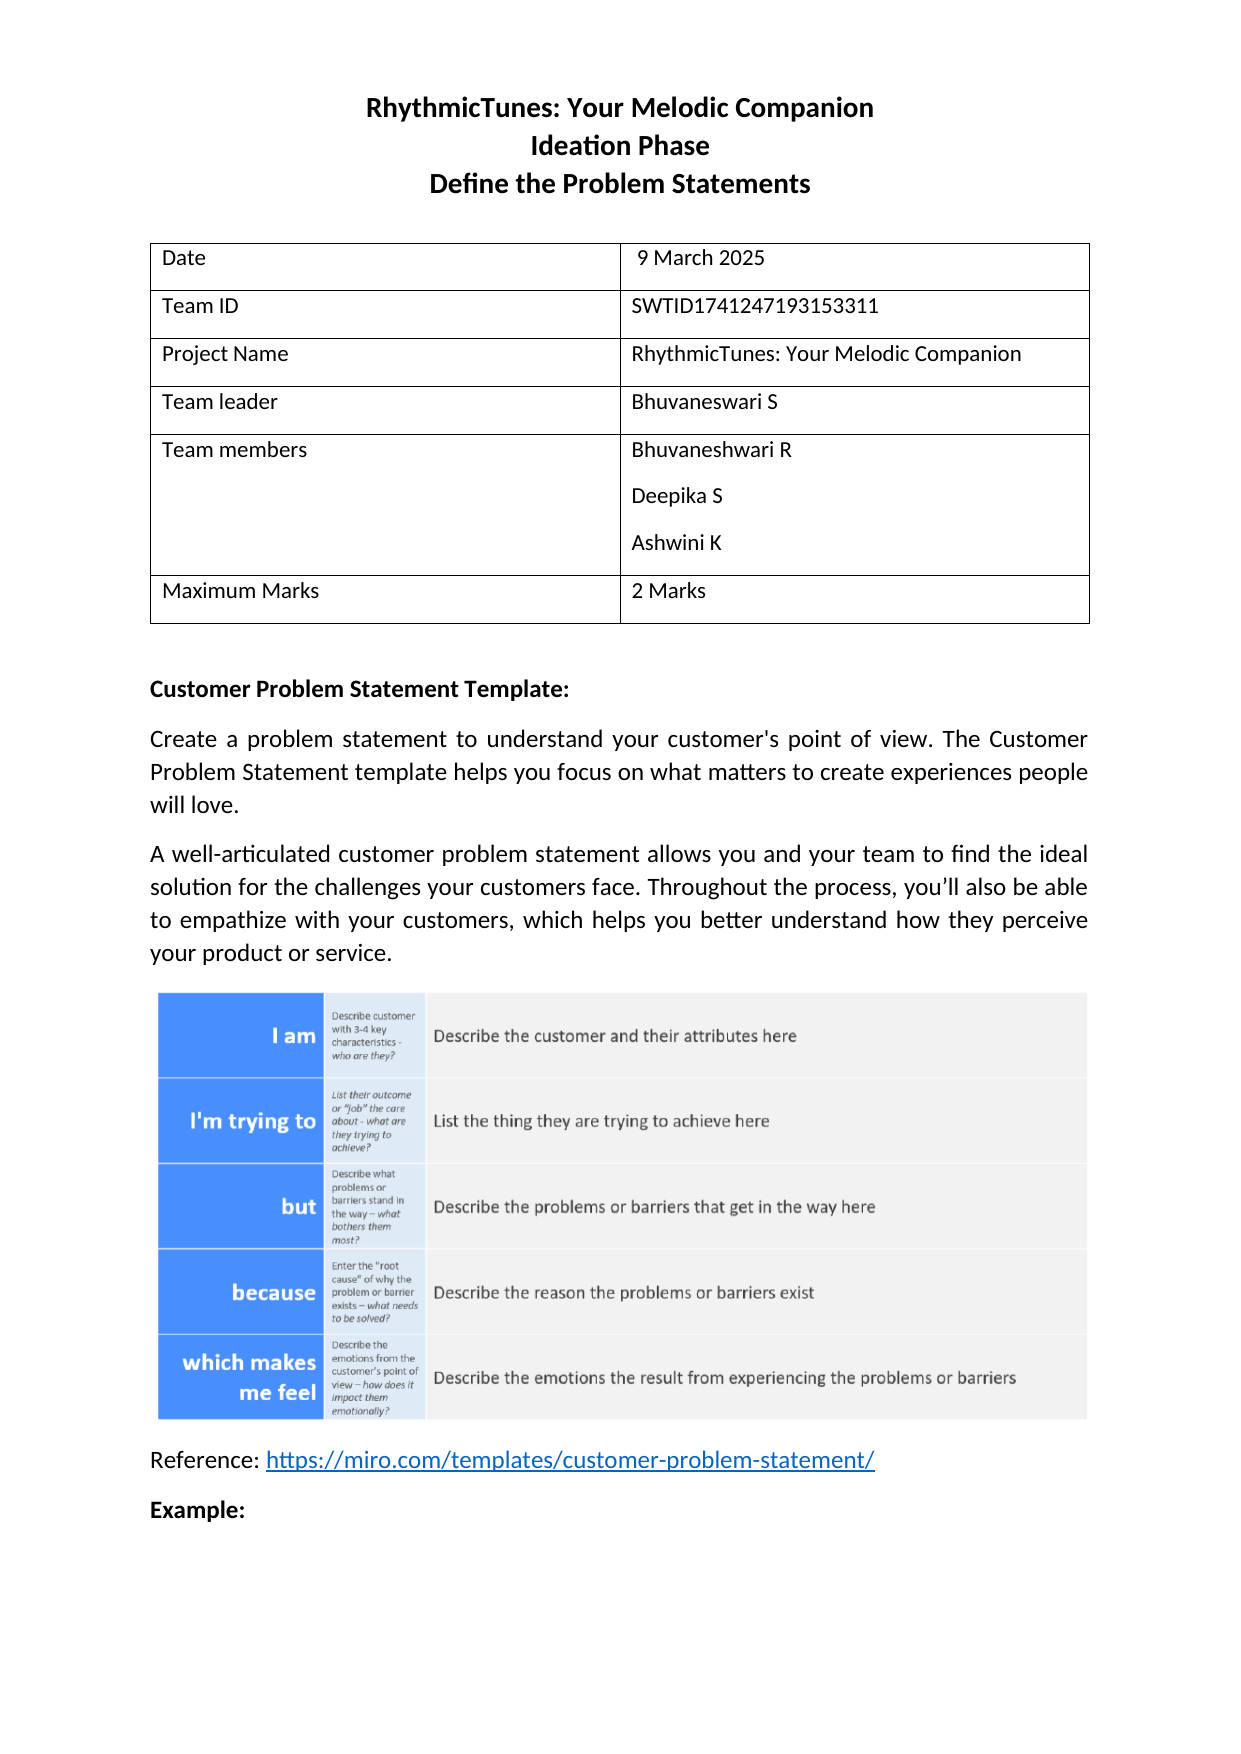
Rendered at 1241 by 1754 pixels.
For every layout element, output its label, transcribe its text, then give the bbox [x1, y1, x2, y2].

table_cell Team ID [151, 291, 620, 338]
text Ideation Phase [150, 127, 1090, 163]
text Reference: https://miro.com/templates/customer-problem-statement/ [150, 1444, 1090, 1475]
table_header 9 March 2025 [621, 244, 1089, 290]
table_cell 2 Marks [621, 576, 1089, 623]
table_cell Team leader [151, 387, 620, 434]
text Example: [150, 1494, 1090, 1524]
picture [150, 987, 1091, 1426]
text Create a problem statement to understand your customer's point of view. The Customer Problem Statement template helps you focus on what matters to create experiences people will love. [150, 723, 1090, 819]
table_cell RhythmicTunes: Your Melodic Companion [621, 339, 1089, 386]
text Customer Problem Statement Template: [150, 674, 1090, 704]
table_cell Maximum Marks [151, 576, 620, 623]
table_cell Bhuvaneshwari R Deepika S Ashwini K [621, 435, 1089, 575]
table_cell SWTID1741247193153311 [621, 291, 1089, 338]
table_cell Team members [151, 435, 620, 575]
table_cell Project Name [151, 339, 620, 386]
text Define the Problem Statements [150, 166, 1090, 201]
text A well-articulated customer problem statement allows you and your team to find the ideal solution for the challenges your customers face. Throughout the process, you’ll also be able to empathize with your customers, which helps you better understand how they perceive your product or service. [150, 839, 1090, 968]
text RhythmicTunes: Your Melodic Companion [150, 89, 1090, 124]
table_cell Bhuvaneswari S [621, 387, 1089, 434]
table_header Date [151, 244, 620, 290]
